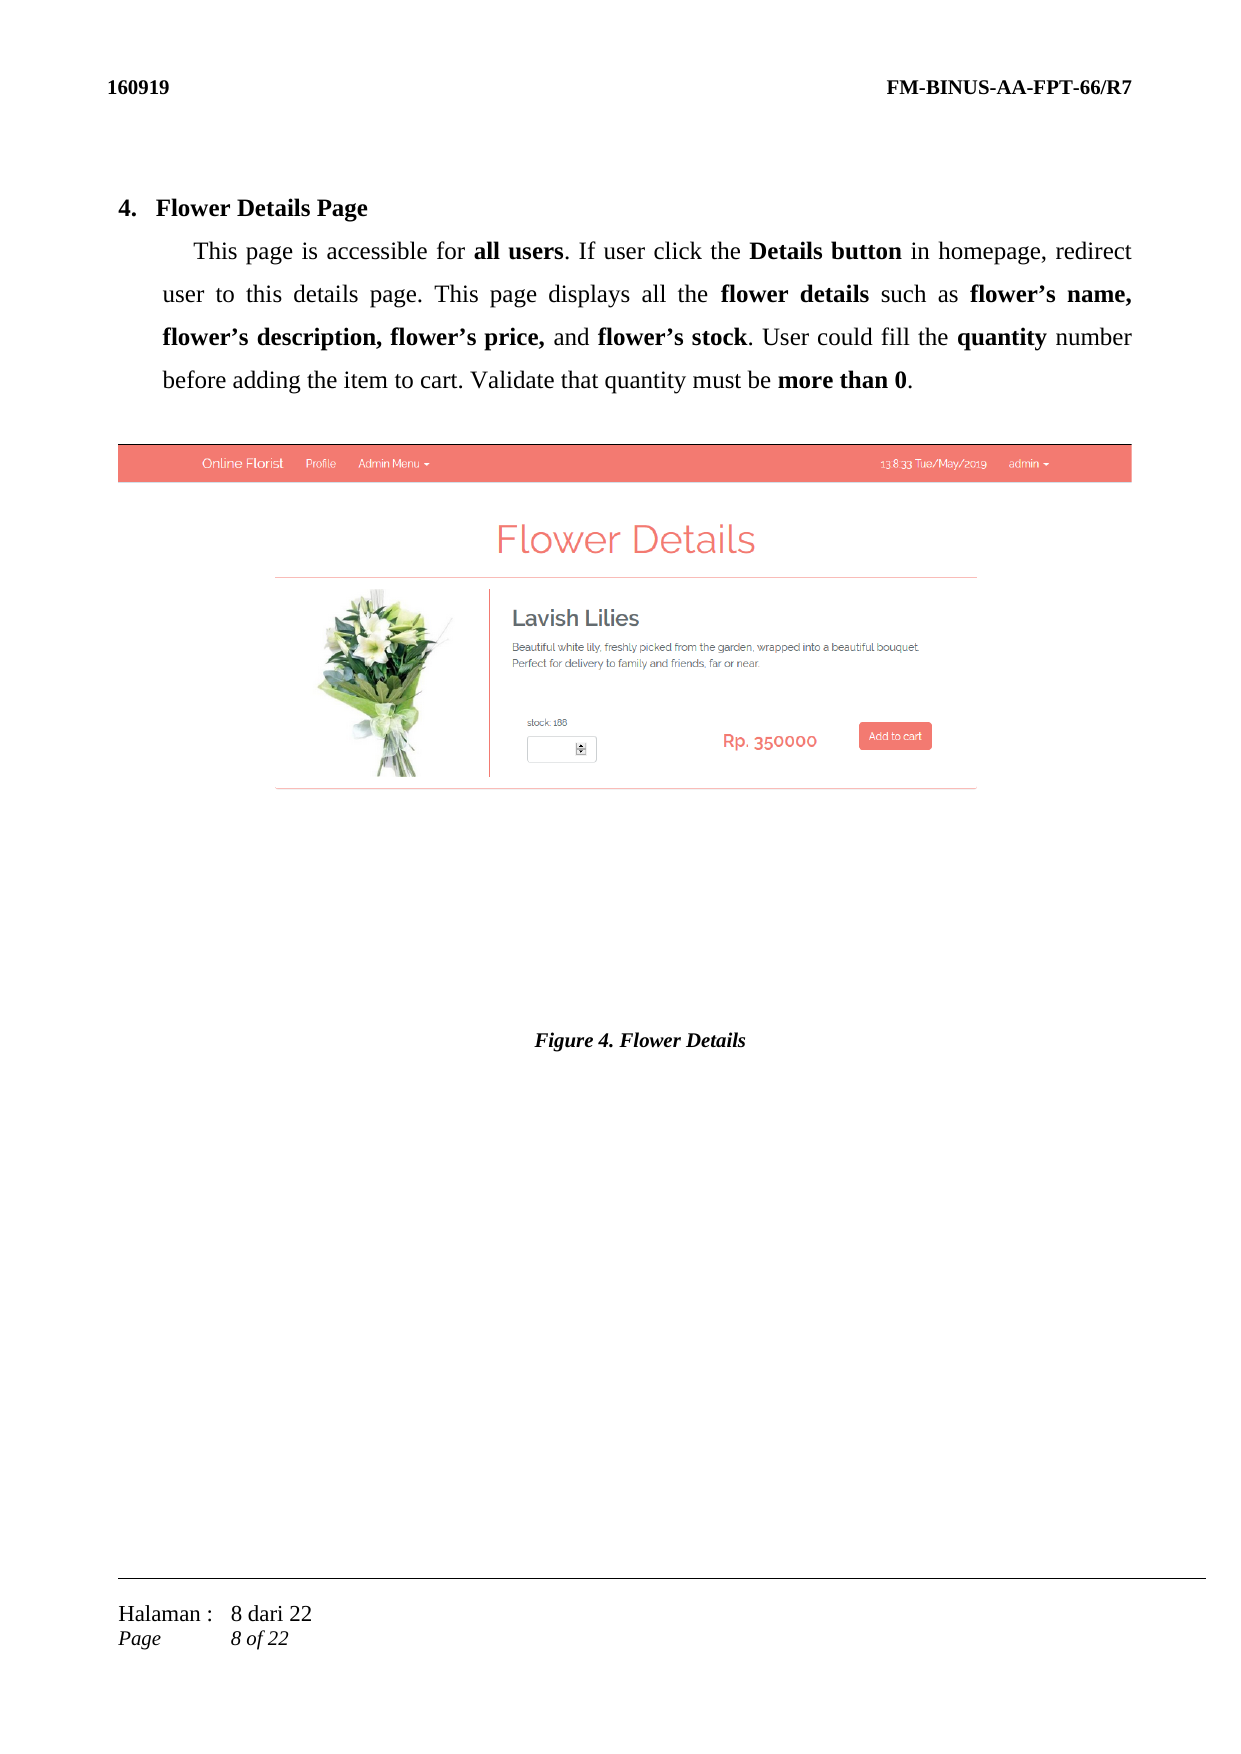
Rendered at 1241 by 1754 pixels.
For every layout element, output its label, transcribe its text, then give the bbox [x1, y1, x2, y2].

text Flower Details Page [118, 193, 1132, 221]
text Figure 4. Flower Details [118, 1028, 1132, 1052]
text This page is accessible for all users. If user click the Details button in homepage, redirect user to this details page. This page displays all the flower details such as flower’s name, flower’s description, flower’s price, and flower’s stock. User could fill the quantity number before adding the item to cart. Validate that quantity must be more than 0. [162, 236, 1132, 394]
picture [118, 444, 1132, 1014]
